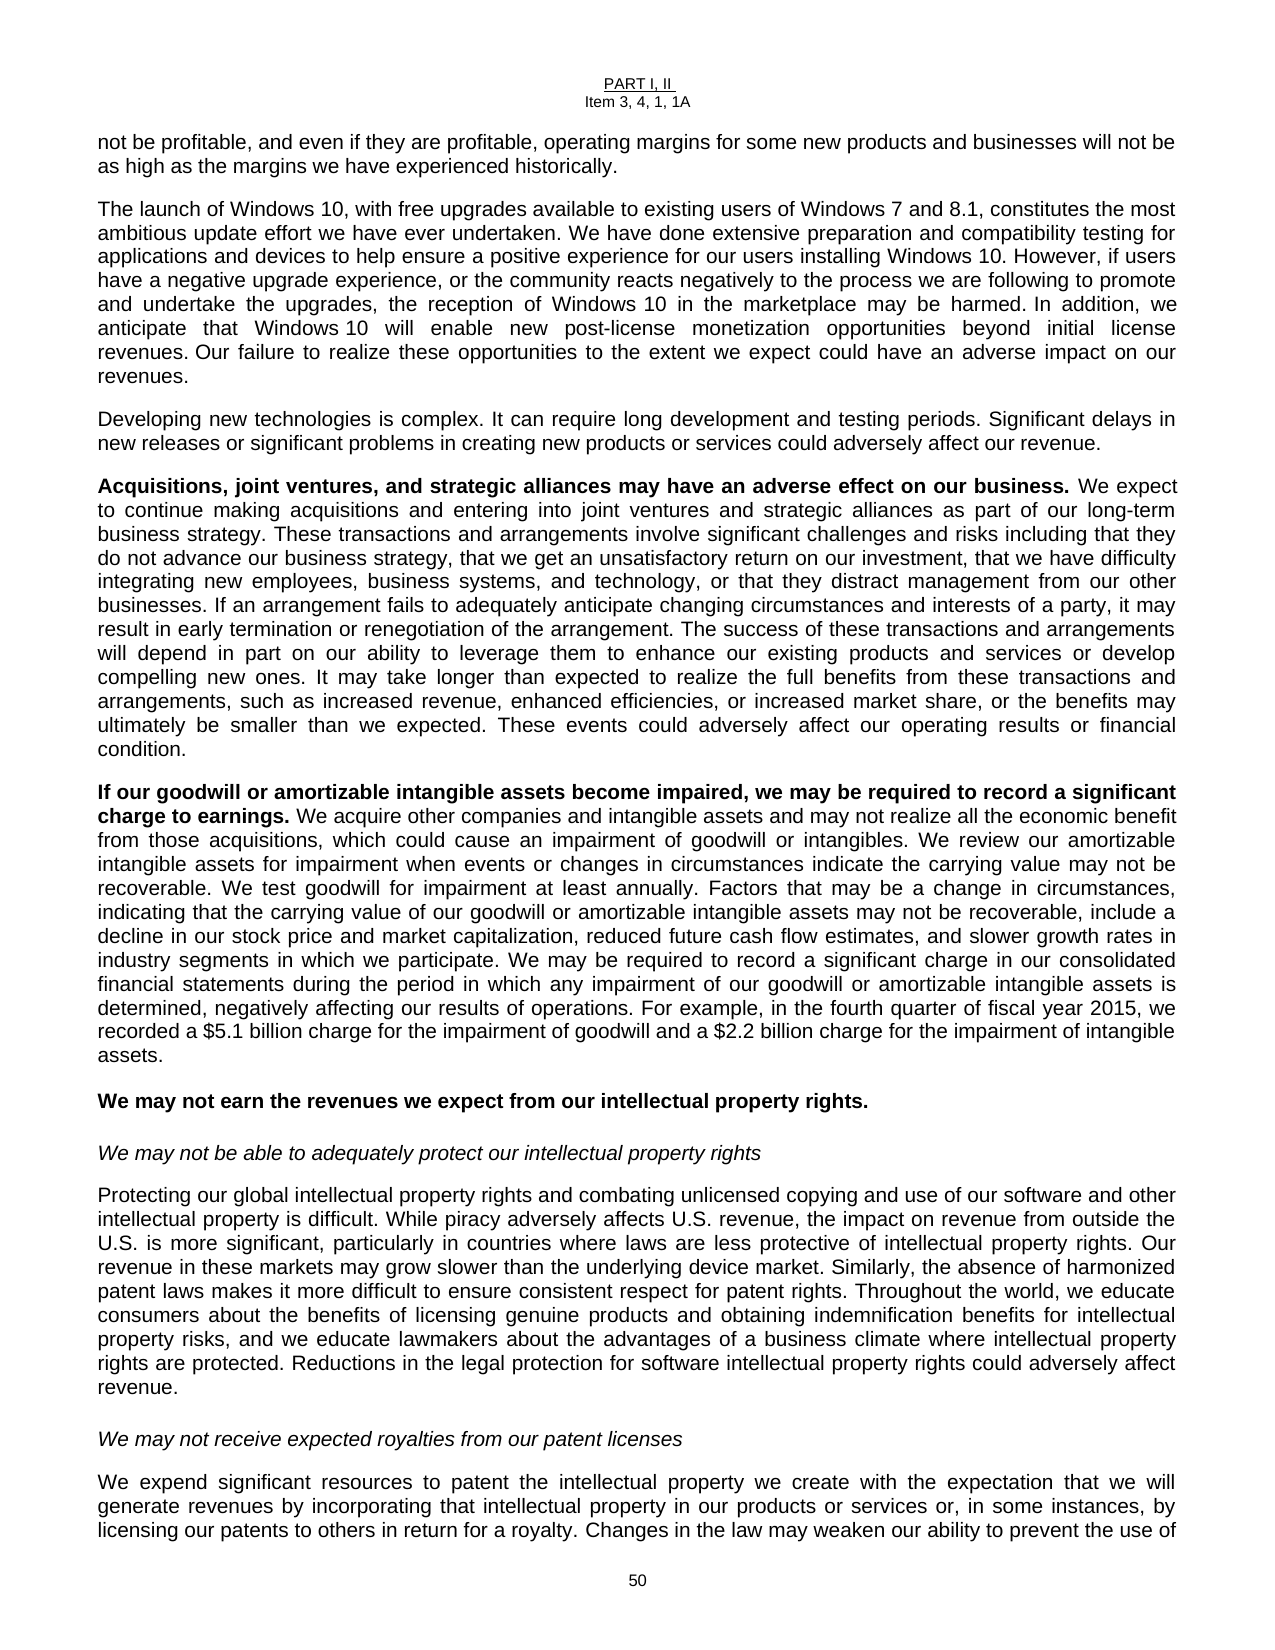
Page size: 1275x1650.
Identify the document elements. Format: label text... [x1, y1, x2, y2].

text Acquisitions, joint ventures, and strategic alliances may have an adverse effect on our business. We expect to continue making acquisitions and entering into joint ventures and strategic alliances as part of our long-term business strategy. These transactions and arrangements involve significant challenges and risks including that they do not advance our business strategy, that we get an unsatisfactory return on our investment, that we have difficulty integrating new employees, business systems, and technology, or that they distract management from our other businesses. If an arrangement fails to adequately anticipate changing circumstances and interests of a party, it may result in early termination or renegotiation of the arrangement. The success of these transactions and arrangements will depend in part on our ability to leverage them to enhance our existing products and services or develop compelling new ones. It may take longer than expected to realize the full benefits from these transactions and arrangements, such as increased revenue, enhanced efficiencies, or increased market share, or the benefits may ultimately be smaller than we expected. These events could adversely affect our operating results or financial condition. [97, 473, 1177, 761]
text We may not receive expected royalties from our patent licenses [97, 1427, 1177, 1451]
text Protecting our global intellectual property rights and combating unlicensed copying and use of our software and other intellectual property is difficult. While piracy adversely affects U.S. revenue, the impact on revenue from outside the U.S. is more significant, particularly in countries where laws are less protective of intellectual property rights. Our revenue in these markets may grow slower than the underlying device market. Similarly, the absence of harmonized patent laws makes it more difficult to ensure consistent respect for patent rights. Throughout the world, we educate consumers about the benefits of licensing genuine products and obtaining indemnification benefits for intellectual property risks, and we educate lawmakers about the advantages of a business climate where intellectual property rights are protected. Reductions in the legal protection for software intellectual property rights could adversely affect revenue. [97, 1183, 1177, 1399]
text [97, 130, 1177, 178]
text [97, 1470, 1177, 1542]
text The launch of Windows 10, with free upgrades available to existing users of Windows 7 and 8.1, constitutes the most ambitious update effort we have ever undertaken. We have done extensive preparation and compatibility testing for applications and devices to help ensure a positive experience for our users installing Windows 10. However, if users have a negative upgrade experience, or the community reacts negatively to the process we are following to promote and undertake the upgrades, the reception of Windows 10 in the marketplace may be harmed. In addition, we anticipate that Windows 10 will enable new post-license monetization opportunities beyond initial license revenues. Our failure to realize these opportunities to the extent we expect could have an adverse impact on our revenues. [97, 196, 1177, 388]
text We may not be able to adequately protect our intellectual property rights [97, 1141, 1177, 1164]
text We may not earn the revenues we expect from our intellectual property rights. [97, 1088, 1177, 1112]
text Developing new technologies is complex. It can require long development and testing periods. Significant delays in new releases or significant problems in creating new products or services could adversely affect our revenue. [97, 407, 1177, 455]
text If our goodwill or amortizable intangible assets become impaired, we may be required to record a significant charge to earnings. We acquire other companies and intangible assets and may not realize all the economic benefit from those acquisitions, which could cause an impairment of goodwill or intangibles. We review our amortizable intangible assets for impairment when events or changes in circumstances indicate the carrying value may not be recoverable. We test goodwill for impairment at least annually. Factors that may be a change in circumstances, indicating that the carrying value of our goodwill or amortizable intangible assets may not be recoverable, include a decline in our stock price and market capitalization, reduced future cash flow estimates, and slower growth rates in industry segments in which we participate. We may be required to record a significant charge in our consolidated financial statements during the period in which any impairment of our goodwill or amortizable intangible assets is determined, negatively affecting our results of operations. For example, in the fourth quarter of fiscal year 2015, we recorded a $5.1 billion charge for the impairment of goodwill and a $2.2 billion charge for the impairment of intangible assets. [97, 780, 1177, 1067]
